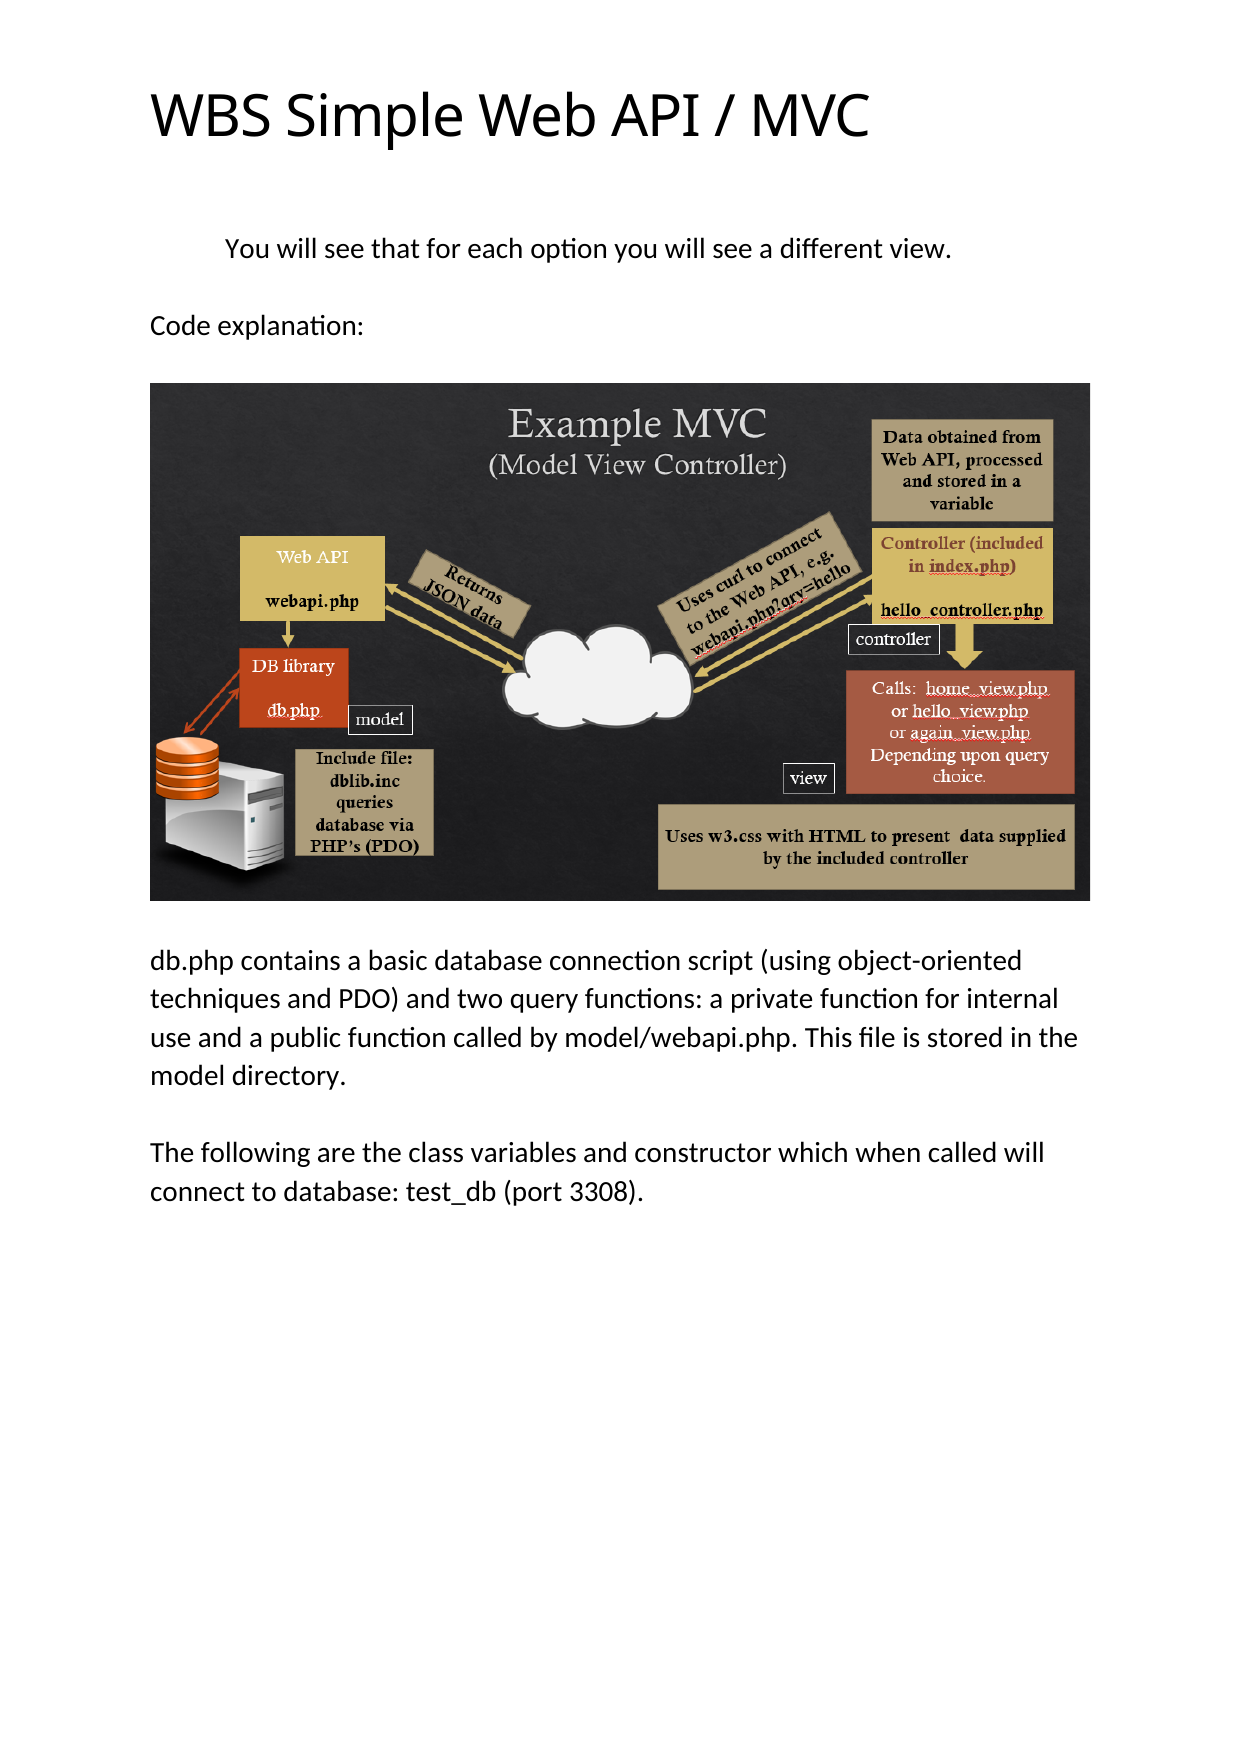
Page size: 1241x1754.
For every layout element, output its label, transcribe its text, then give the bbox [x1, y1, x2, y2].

list You will see that for each option you will see a different view. [225, 230, 1090, 266]
picture [150, 383, 1091, 901]
list Code explanation: [150, 307, 1090, 343]
list The following are the class variables and constructor which when called will connect to database: test_db (port 3308). [150, 1134, 1090, 1208]
list db.php contains a basic database connection script (using object-oriented techniques and PDO) and two query functions: a private function for internal use and a public function called by model/webapi.php. This file is stored in the model directory. [150, 942, 1090, 1093]
